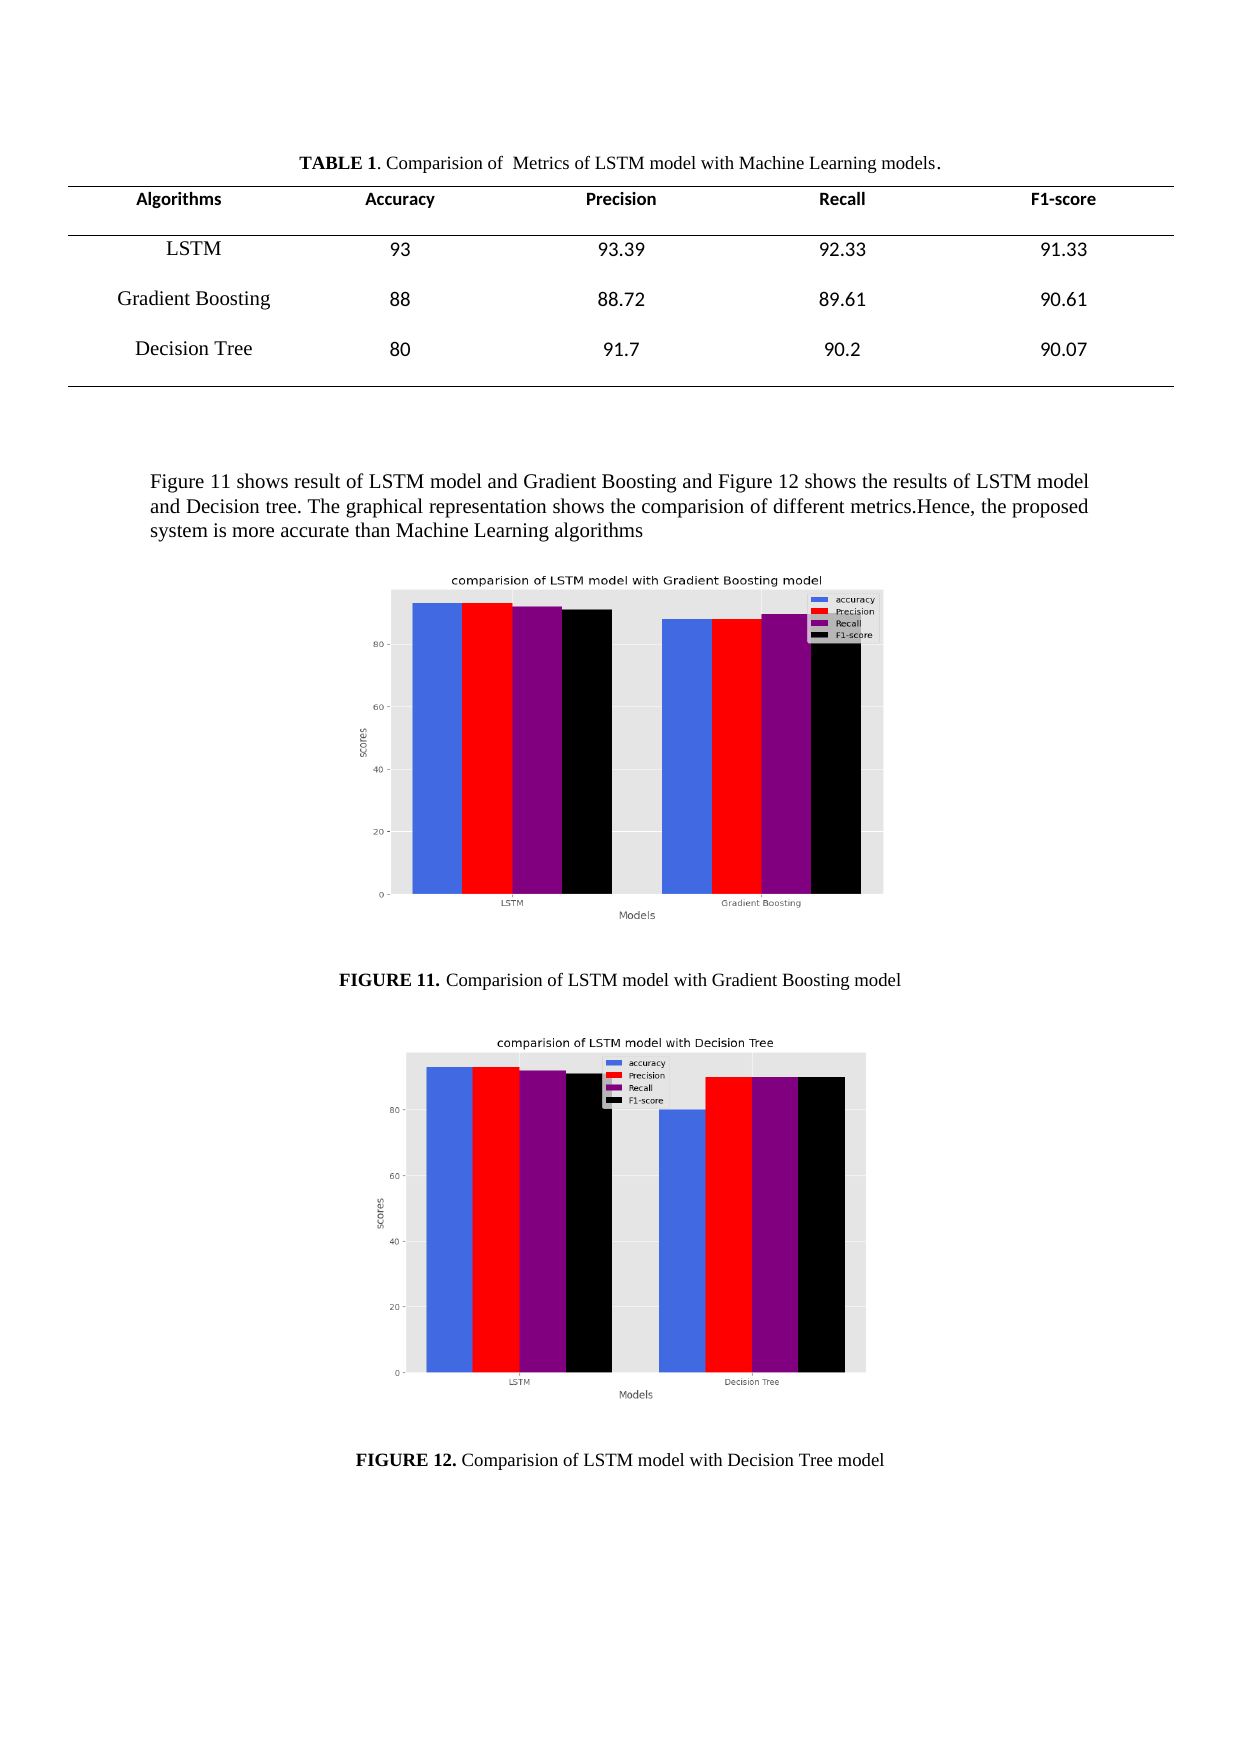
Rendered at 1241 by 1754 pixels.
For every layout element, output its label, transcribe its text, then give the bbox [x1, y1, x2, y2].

table_cell 90.61 [953, 286, 1174, 336]
table_header F1-score [953, 187, 1174, 235]
table_cell 80 [289, 336, 511, 386]
table_cell 93.39 [511, 236, 732, 286]
table_cell 90.2 [732, 336, 953, 386]
table_header Accuracy [289, 187, 511, 235]
table_header Precision [511, 187, 732, 235]
table_cell 91.33 [953, 236, 1174, 286]
table_header Recall [732, 187, 953, 235]
picture [369, 1032, 871, 1406]
text FIGURE 12. Comparision of LSTM model with Decision Tree model [150, 1449, 1090, 1471]
table_cell LSTM [68, 236, 289, 286]
table_cell 88.72 [511, 286, 732, 336]
table_header Algorithms [68, 187, 289, 235]
picture [351, 570, 889, 926]
table_cell 92.33 [732, 236, 953, 286]
text FIGURE 11. Comparision of LSTM model with Gradient Boosting model [150, 969, 1090, 991]
table_cell 93 [289, 236, 511, 286]
text TABLE 1. Comparision of Metrics of LSTM model with Machine Learning models. [150, 150, 1090, 174]
table_cell 90.07 [953, 336, 1174, 386]
text Figure 11 shows result of LSTM model and Gradient Boosting and Figure 12 shows the results of LSTM model and Decision tree. The graphical representation shows the comparision of different metrics.Hence, the proposed system is more accurate than Machine Learning algorithms [150, 469, 1090, 542]
table_cell Decision Tree [68, 336, 289, 386]
table_cell 88 [289, 286, 511, 336]
table_cell Gradient Boosting [68, 286, 289, 336]
table_cell 89.61 [732, 286, 953, 336]
table_cell 91.7 [511, 336, 732, 386]
